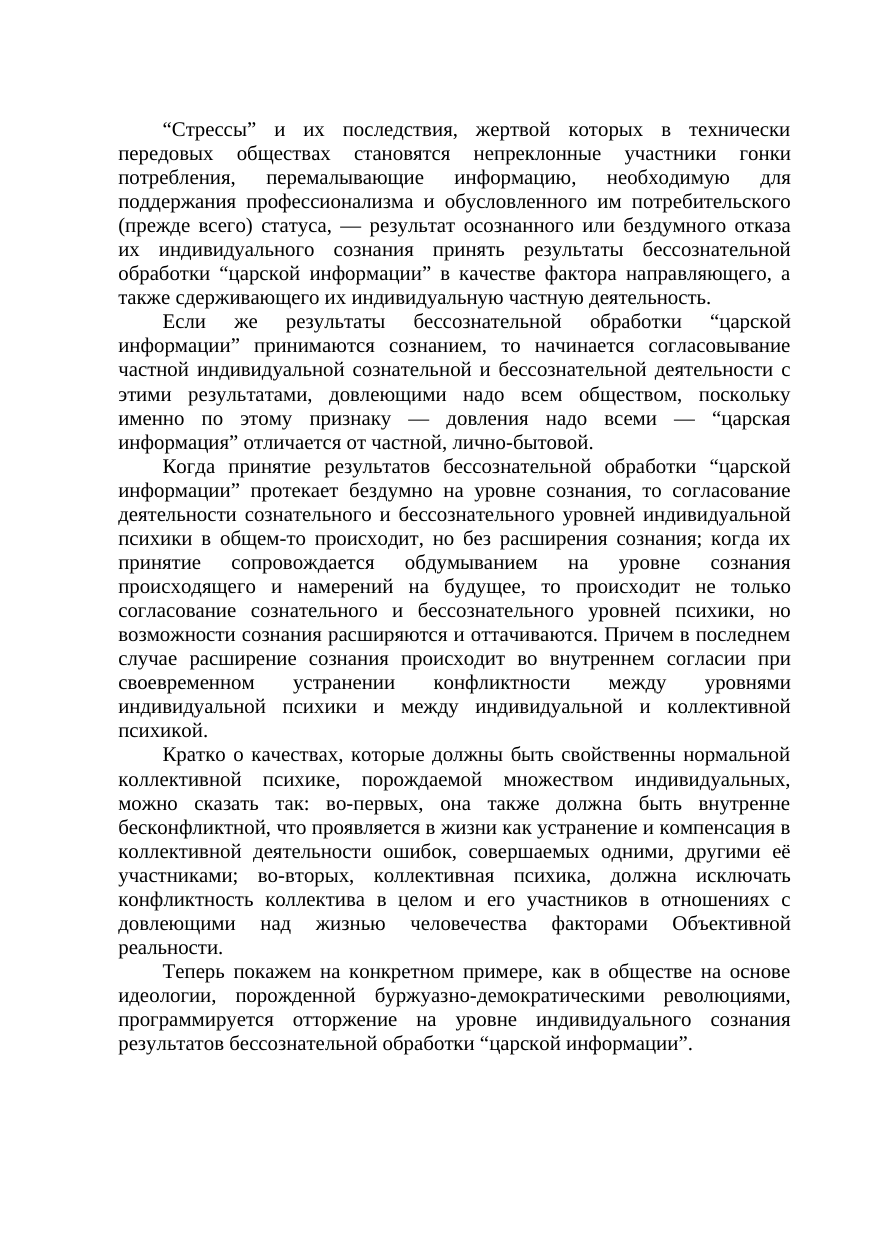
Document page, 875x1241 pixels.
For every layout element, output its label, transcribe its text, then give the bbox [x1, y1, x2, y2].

text Кратко о качествах, которые должны быть свойственны нормальной коллективной психике, порождаемой множеством индивидуальных, можно сказать так: во-первых, она также должна быть внутренне бесконфликтной, что проявляется в жизни как устранение и компенсация в коллективной деятельности ошибок, совершаемых одними, другими её участниками; во-вторых, коллективная психика, должна исключать конфликтность коллектива в целом и его участников в отношениях с довлеющими над жизнью человечества факторами Объективной реальности. [118, 742, 791, 959]
text Если же результаты бессознательной обработки “царской информации” принимаются сознанием, то начинается согласовывание частной индивидуальной сознательной и бессознательной деятельности с этими результатами, довлеющими надо всем обществом, поскольку именно по этому признаку — довления надо всеми — “царская информация” отличается от частной, лично-бытовой. [118, 309, 791, 454]
text “Стрессы” и их последствия, жертвой которых в технически передовых обществах становятся непреклонные участники гонки потребления, перемалывающие информацию, необходимую для поддержания профессионализма и обусловленного им потребительского (прежде всего) статуса, — результат осознанного или бездумного отказа их индивидуального сознания принять результаты бессознательной обработки “царской информации” в качестве фактора направляющего, а также сдерживающего их индивидуальную частную деятельность. [118, 117, 791, 309]
text Когда принятие результатов бессознательной обработки “царской информации” протекает бездумно на уровне сознания, то согласование деятельности сознательного и бессознательного уровней индивидуальной психики в общем-то происходит, но без расширения сознания; когда их принятие сопровождается обдумыванием на уровне сознания происходящего и намерений на будущее, то происходит не только согласование сознательного и бессознательного уровней психики, но возможности сознания расширяются и оттачиваются. Причем в последнем случае расширение сознания происходит во внутреннем согласии при своевременном устранении конфликтности между уровнями индивидуальной психики и между индивидуальной и коллективной психикой. [118, 454, 791, 742]
text Теперь покажем на конкретном примере, как в обществе на основе идеологии, порожденной буржуазно-демократическими революциями, программируется отторжение на уровне индивидуального сознания результатов бессознательной обработки “царской информации”. [118, 959, 791, 1055]
